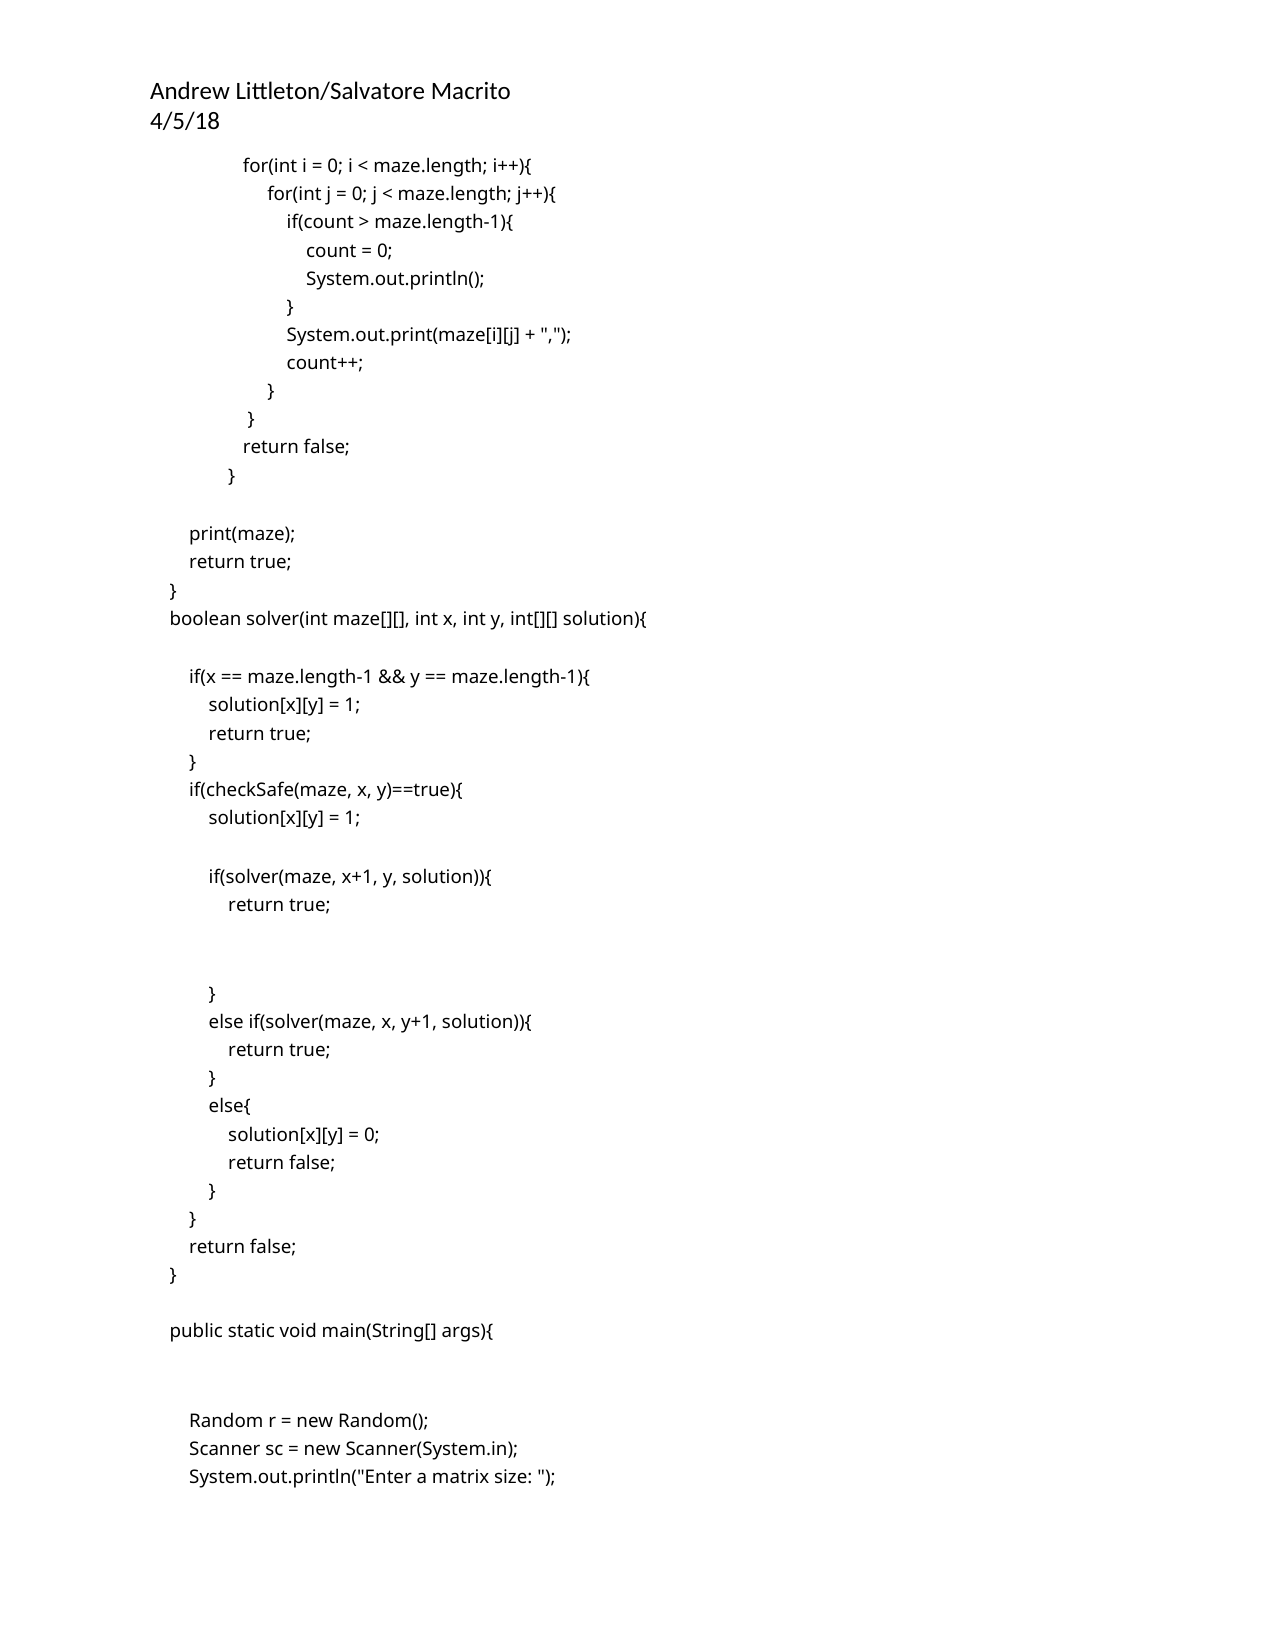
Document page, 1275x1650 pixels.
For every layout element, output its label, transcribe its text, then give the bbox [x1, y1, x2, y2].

text for(int j = 0; j < maze.length; j++){ [150, 178, 1125, 206]
text return true; [150, 717, 1125, 745]
text solution[x][y] = 1; [150, 802, 1125, 830]
text return false; [150, 1231, 1125, 1259]
text for(int i = 0; i < maze.length; i++){ [150, 150, 1125, 178]
text count++; [150, 347, 1125, 375]
text boolean solver(int maze[][], int x, int y, int[][] solution){ [150, 602, 1125, 631]
text solution[x][y] = 0; [150, 1118, 1125, 1146]
text else{ [150, 1090, 1125, 1118]
text public static void main(String[] args){ [150, 1315, 1125, 1343]
text System.out.print(maze[i][j] + ","); [150, 319, 1125, 347]
text print(maze); [150, 518, 1125, 546]
text } [150, 1174, 1125, 1203]
text } [150, 1062, 1125, 1090]
text else if(solver(maze, x, y+1, solution)){ [150, 1006, 1125, 1034]
text return true; [150, 546, 1125, 574]
text } [150, 978, 1125, 1006]
text } [150, 291, 1125, 319]
text System.out.println("Enter a matrix size: "); [150, 1461, 1125, 1489]
text if(solver(maze, x+1, y, solution)){ [150, 860, 1125, 888]
text return false; [150, 1146, 1125, 1174]
text if(count > maze.length-1){ [150, 206, 1125, 234]
text return true; [150, 1034, 1125, 1062]
text } [150, 403, 1125, 431]
text if(x == maze.length-1 && y == maze.length-1){ [150, 661, 1125, 689]
text return false; [150, 431, 1125, 459]
text count = 0; [150, 234, 1125, 262]
text return true; [150, 888, 1125, 917]
text } [150, 375, 1125, 403]
text } [150, 1203, 1125, 1231]
text Scanner sc = new Scanner(System.in); [150, 1432, 1125, 1461]
text if(checkSafe(maze, x, y)==true){ [150, 773, 1125, 802]
text } [150, 1259, 1125, 1287]
text } [150, 574, 1125, 602]
text System.out.println(); [150, 262, 1125, 291]
text Random r = new Random(); [150, 1404, 1125, 1432]
text solution[x][y] = 1; [150, 689, 1125, 717]
text } [150, 745, 1125, 773]
text } [150, 459, 1125, 487]
